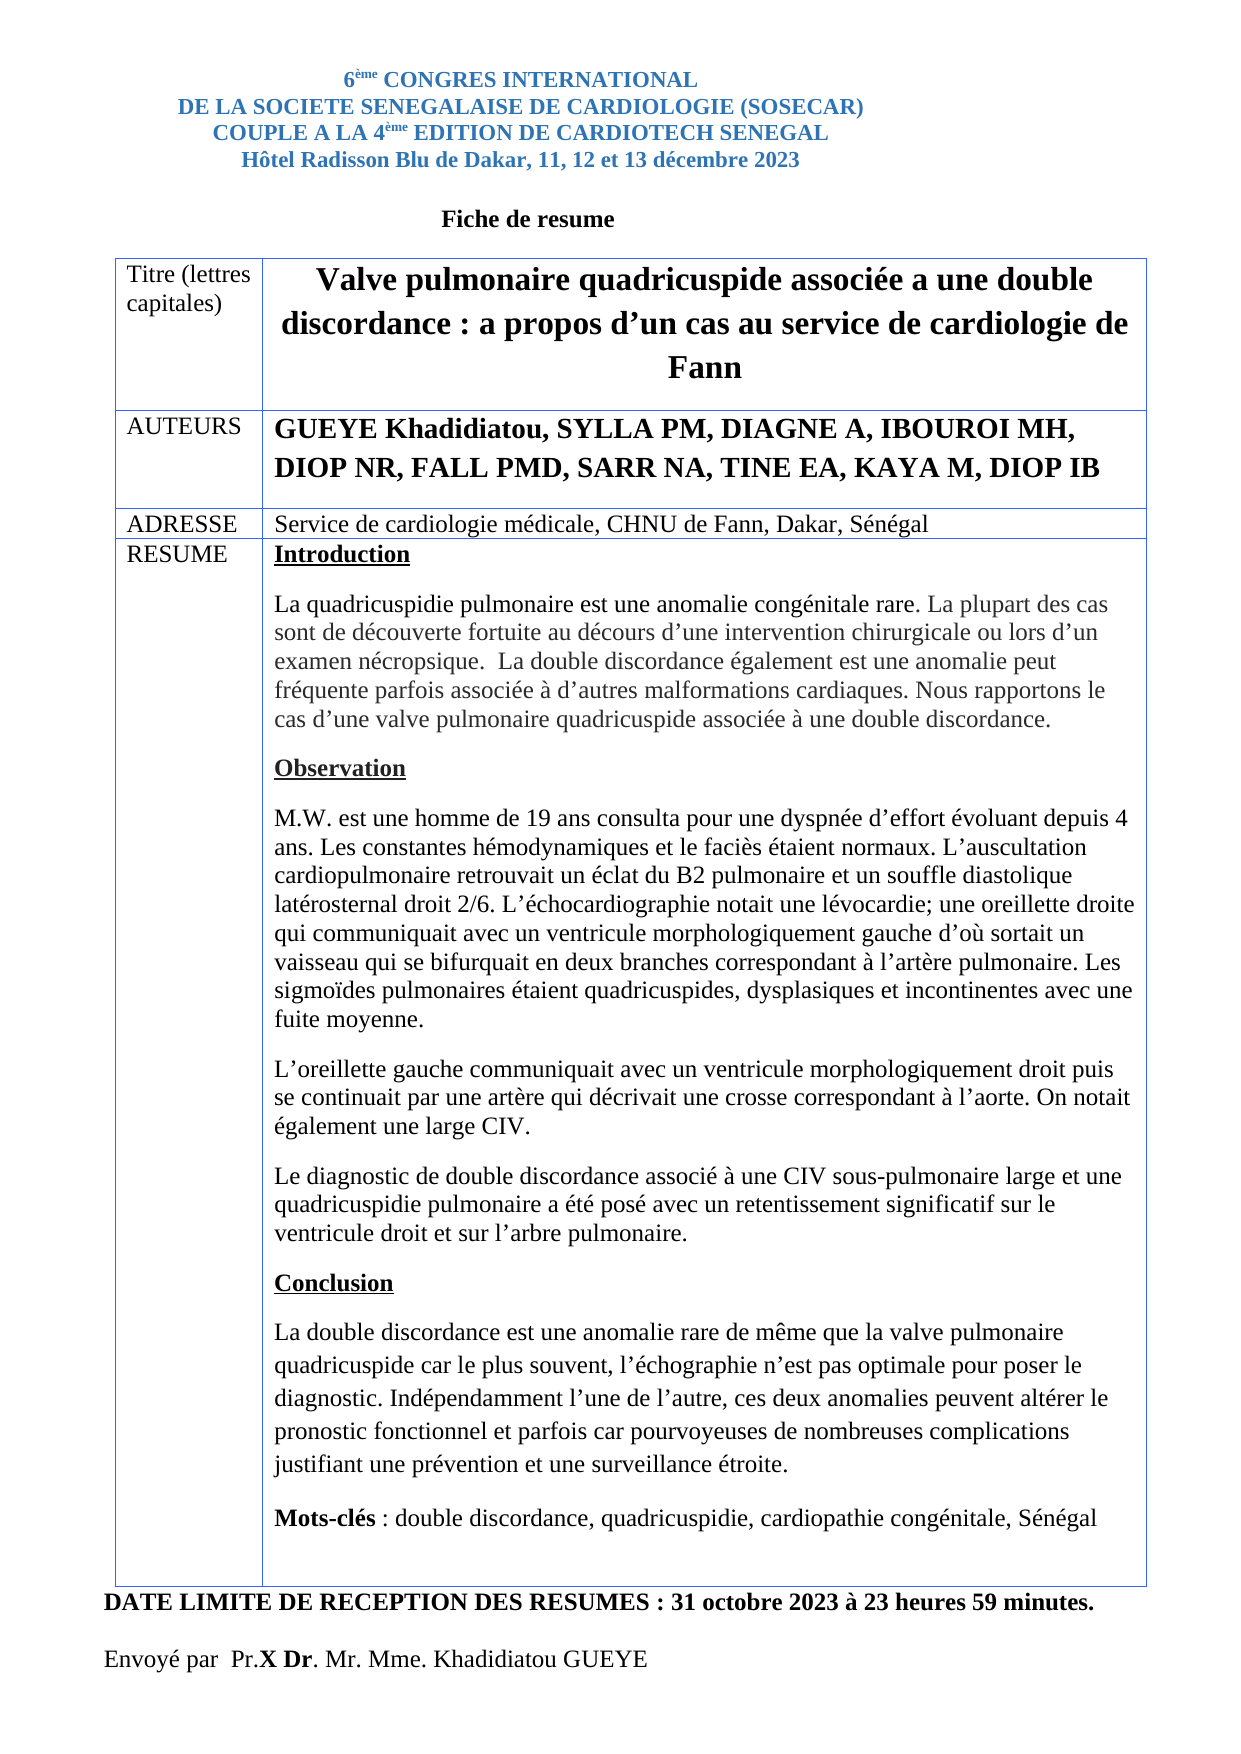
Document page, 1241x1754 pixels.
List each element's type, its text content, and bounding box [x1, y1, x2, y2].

table_cell ADRESSE [116, 509, 262, 538]
text Fiche de resume [198, 204, 1137, 233]
table_cell Introduction La quadricuspidie pulmonaire est une anomalie congénitale rare. La plupart des cas sont de découverte fortuite au décours d’une intervention chirurgicale ou lors d’un examen nécropsique. La double discordance également est une anomalie peut fréquente parfois associée à d’autres malformations cardiaques. Nous rapportons le cas d’une valve pulmonaire quadricuspide associée à une double discordance. Observation M.W. est une homme de 19 ans consulta pour une dyspnée d’effort évoluant depuis 4 ans. Les constantes hémodynamiques et le faciès étaient normaux. L’auscultation cardiopulmonaire retrouvait un éclat du B2 pulmonaire et un souffle diastolique latérosternal droit 2/6. L’échocardiographie notait une lévocardie; une oreillette droite qui communiquait avec un ventricule morphologiquement gauche d’où sortait un vaisseau qui se bifurquait en deux branches correspondant à l’artère pulmonaire. Les sigmoïdes pulmonaires étaient quadricuspides, dysplasiques et incontinentes avec une fuite moyenne. L’oreillette gauche communiquait avec un ventricule morphologiquement droit puis se continuait par une artère qui décrivait une crosse correspondant à l’aorte. On notait également une large CIV. Le diagnostic de double discordance associé à une CIV sous-pulmonaire large et une quadricuspidie pulmonaire a été posé avec un retentissement significatif sur le ventricule droit et sur l’arbre pulmonaire. Conclusion La double discordance est une anomalie rare de même que la valve pulmonaire quadricuspide car le plus souvent, l’échographie n’est pas optimale pour poser le diagnostic. Indépendamment l’une de l’autre, ces deux anomalies peuvent altérer le pronostic fonctionnel et parfois car pourvoyeuses de nombreuses complications justifiant une prévention et une surveillance étroite. Mots-clés : double discordance, quadricuspidie, cardiopathie congénitale, Sénégal [263, 539, 1146, 1586]
text DATE LIMITE DE RECEPTION DES RESUMES : 31 octobre 2023 à 23 heures 59 minutes. [103, 1587, 1137, 1616]
table_cell RESUME [116, 539, 262, 1586]
table_cell Service de cardiologie médicale, CHNU de Fann, Dakar, Sénégal [263, 509, 1146, 538]
table_cell AUTEURS [116, 411, 262, 508]
text Envoyé par ⁯ Pr.X Dr.⁯ Mr.⁯ Mme. Khadidiatou GUEYE [103, 1644, 1137, 1673]
table_header Titre (lettres capitales) [116, 259, 262, 410]
table_header Valve pulmonaire quadricuspide associée a une double discordance : a propos d’un cas au service de cardiologie de Fann [263, 259, 1146, 410]
table_cell GUEYE Khadidiatou, SYLLA PM, DIAGNE A, IBOUROI MH, DIOP NR, FALL PMD, SARR NA, TINE EA, KAYA M, DIOP IB [263, 411, 1146, 508]
